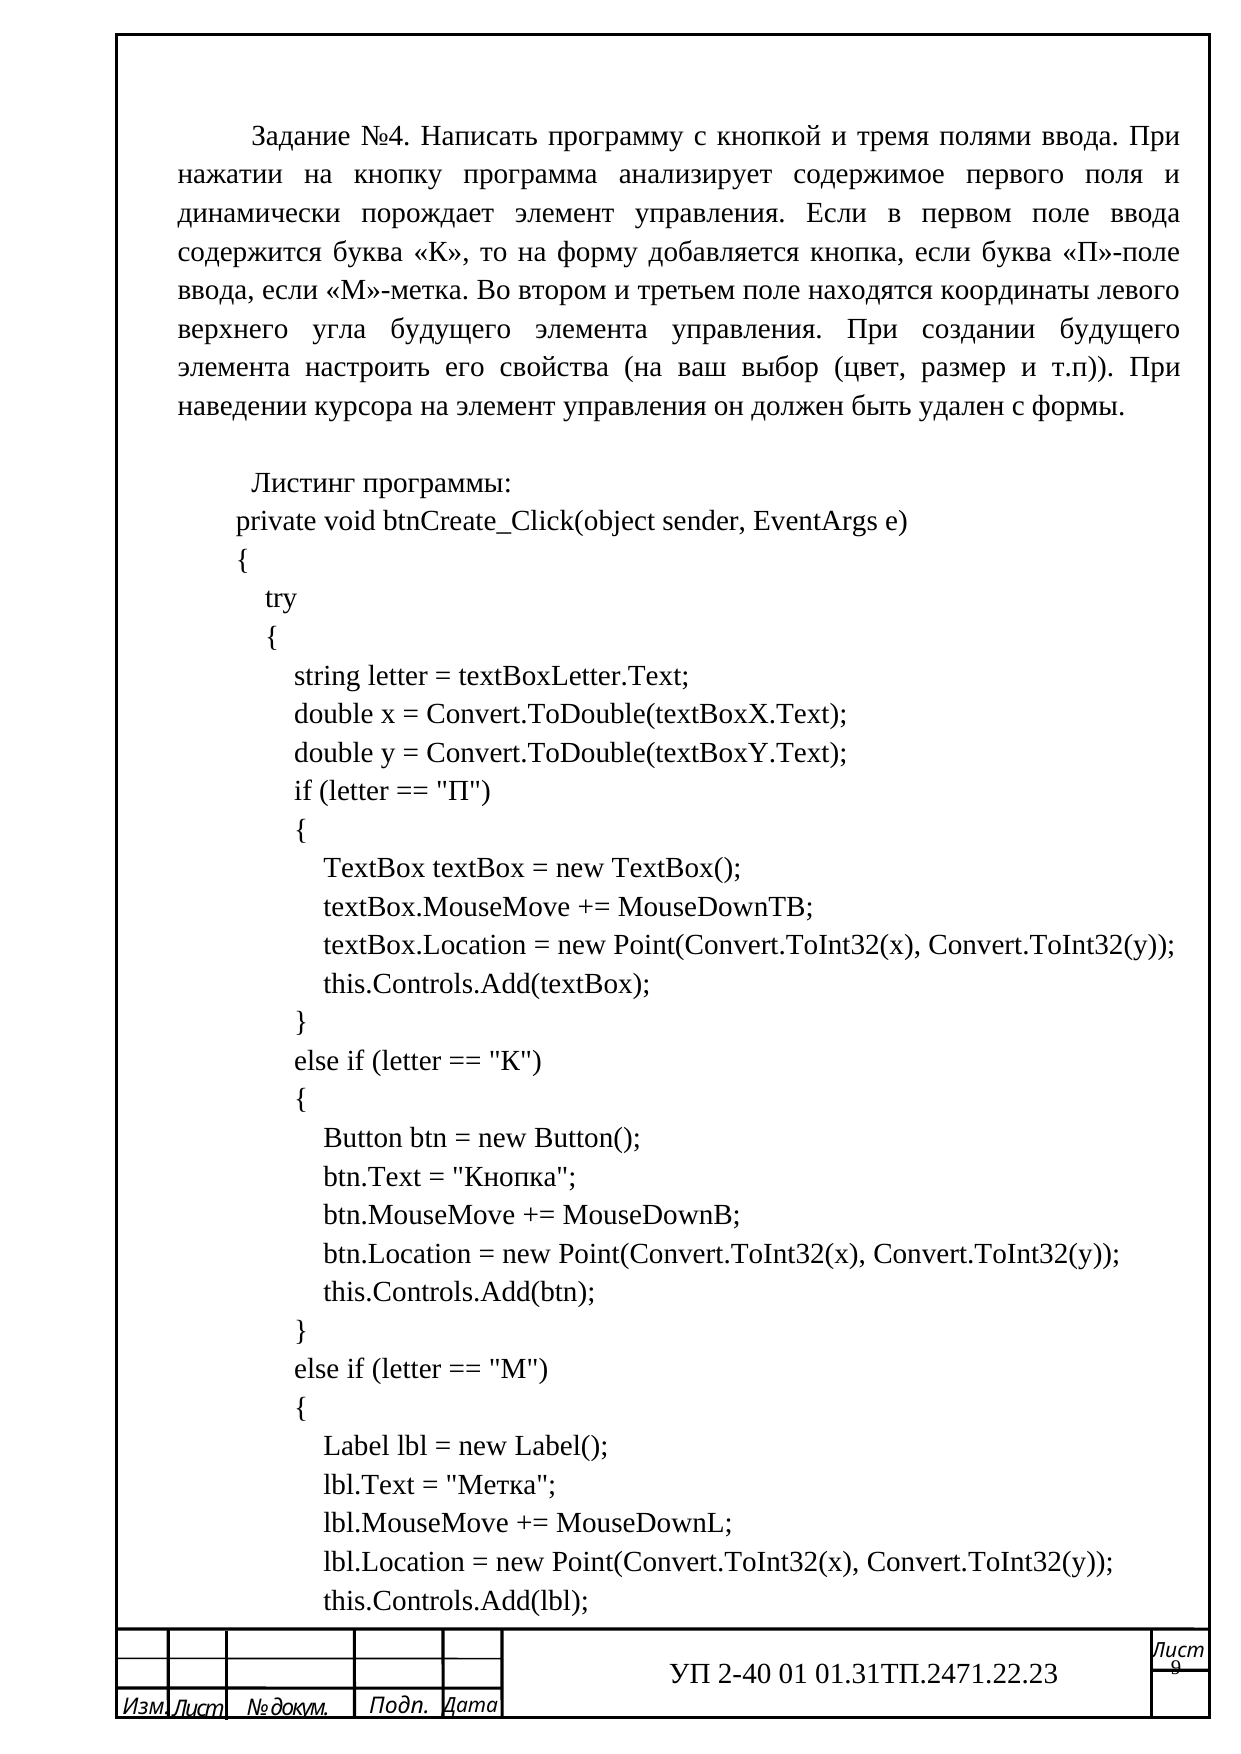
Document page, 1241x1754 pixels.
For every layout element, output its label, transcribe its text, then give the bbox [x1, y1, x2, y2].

text this.Controls.Add(btn); [177, 1274, 1181, 1308]
text textBox.MouseMove += MouseDownTB; [177, 889, 1181, 922]
text this.Controls.Add(textBox); [177, 966, 1181, 999]
text Button btn = new Button(); [177, 1120, 1181, 1154]
text { [177, 812, 1181, 845]
text this.Controls.Add(lbl); [177, 1583, 1181, 1616]
text btn.Text = "Кнопка"; [177, 1159, 1181, 1192]
text { [177, 542, 1181, 576]
text lbl.Location = new Point(Convert.ToInt32(x), Convert.ToInt32(y)); [177, 1544, 1181, 1578]
text lbl.MouseMove += MouseDownL; [177, 1506, 1181, 1539]
text { [177, 1390, 1181, 1423]
text btn.Location = new Point(Convert.ToInt32(x), Convert.ToInt32(y)); [177, 1236, 1181, 1269]
text Label lbl = new Label(); [177, 1428, 1181, 1462]
text private void btnCreate_Click(object sender, EventArgs e) [177, 503, 1181, 537]
text { [177, 1082, 1181, 1115]
text TextBox textBox = new TextBox(); [177, 850, 1181, 884]
text else if (letter == "К") [177, 1043, 1181, 1077]
text Листинг программы: [177, 465, 1181, 498]
text else if (letter == "М") [177, 1351, 1181, 1385]
text string letter = textBoxLetter.Text; [177, 658, 1181, 691]
text try [177, 581, 1181, 614]
text textBox.Location = new Point(Convert.ToInt32(x), Convert.ToInt32(y)); [177, 927, 1181, 961]
text Задание №4. Написать программу с кнопкой и тремя полями ввода. При нажатии на кнопку программа анализирует содержимое первого поля и динамически порождает элемент управления. Если в первом поле ввода содержится буква «К», то на форму добавляется кнопка, если буква «П»-поле ввода, если «М»-метка. Во втором и третьем поле находятся координаты левого верхнего угла будущего элемента управления. При создании будущего элемента настроить его свойства (на ваш выбор (цвет, размер и т.п)). При наведении курсора на элемент управления он должен быть удален с формы. [177, 118, 1181, 421]
text lbl.Text = "Метка"; [177, 1467, 1181, 1501]
text } [177, 1313, 1181, 1346]
text } [177, 1004, 1181, 1038]
text if (letter == "П") [177, 773, 1181, 807]
text { [177, 619, 1181, 653]
text btn.MouseMove += MouseDownB; [177, 1197, 1181, 1231]
text double y = Convert.ToDouble(textBoxY.Text); [177, 735, 1181, 768]
text double x = Convert.ToDouble(textBoxX.Text); [177, 696, 1181, 730]
